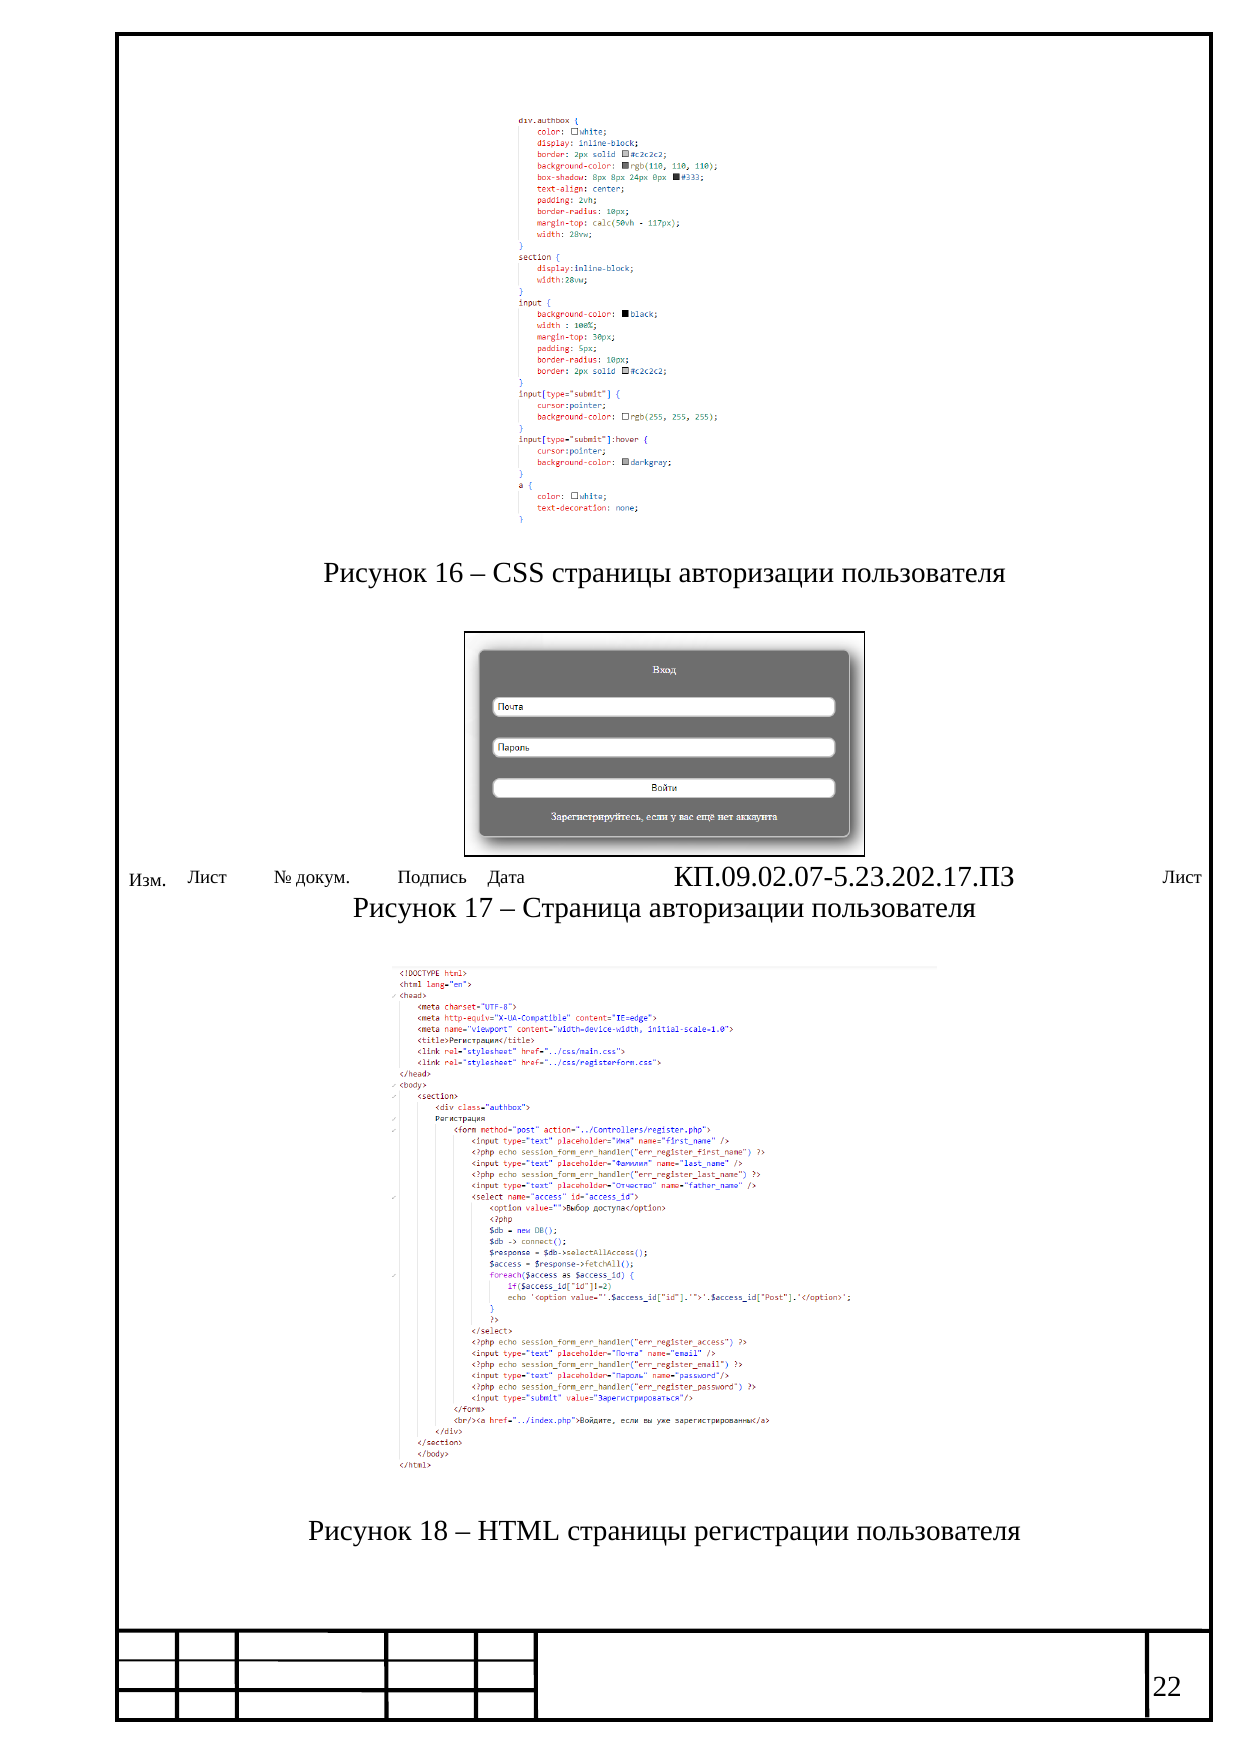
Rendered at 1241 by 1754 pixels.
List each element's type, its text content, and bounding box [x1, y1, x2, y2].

text Рисунок 16 – CSS страницы авторизации пользователя [148, 556, 1181, 589]
picture [465, 633, 864, 855]
picture [392, 965, 937, 1472]
picture [516, 118, 813, 523]
text Рисунок 17 – Страница авторизации пользователя [148, 891, 1181, 924]
text Рисунок 18 – HTML страницы регистрации пользователя [148, 1513, 1181, 1547]
